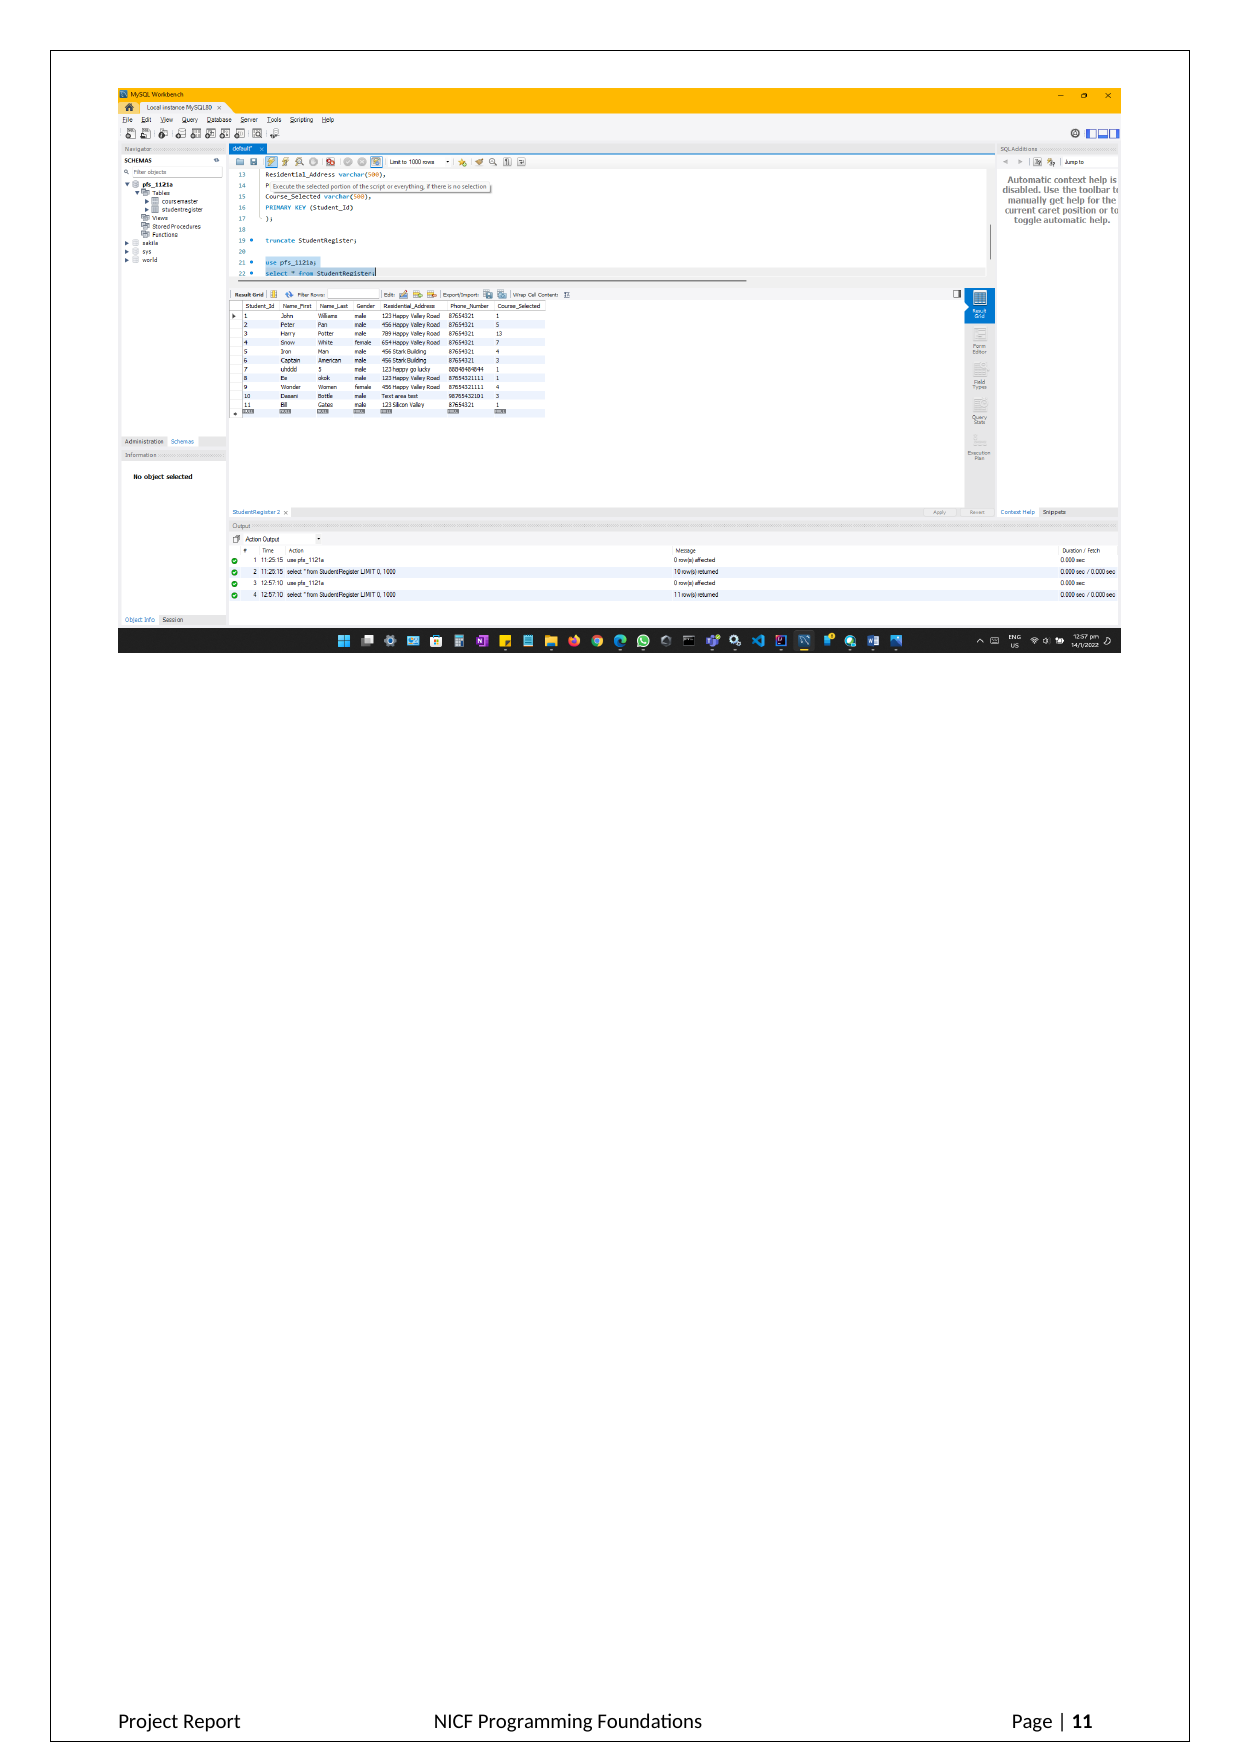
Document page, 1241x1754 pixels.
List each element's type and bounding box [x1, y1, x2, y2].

picture [118, 88, 1121, 653]
